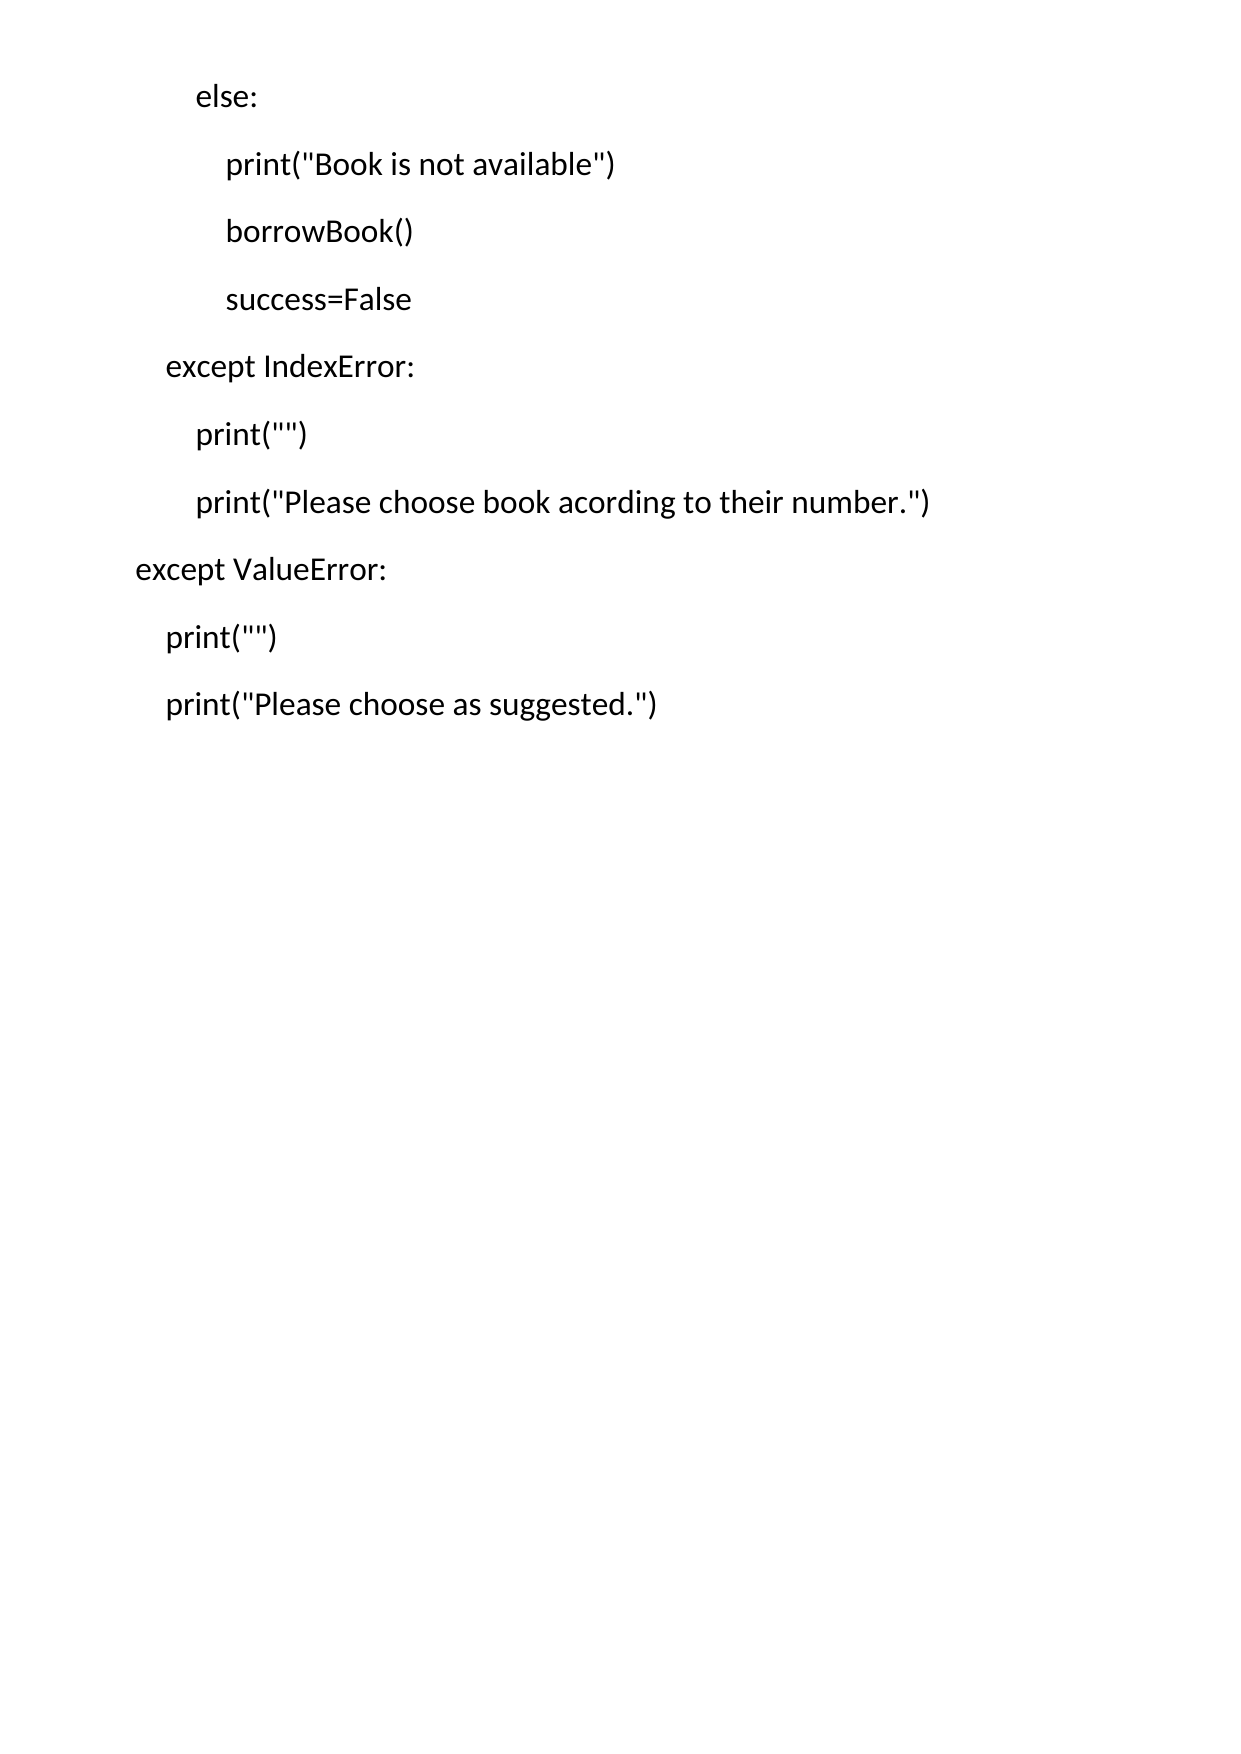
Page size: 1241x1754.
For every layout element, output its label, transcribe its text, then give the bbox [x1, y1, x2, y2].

text print("Book is not available") [75, 143, 1165, 183]
text except ValueError: [75, 548, 1165, 589]
text borrowBook() [75, 210, 1165, 251]
text print("") [75, 413, 1165, 454]
text except IndexError: [75, 345, 1165, 386]
text print("") [75, 616, 1165, 657]
text print("Please choose as suggested.") [75, 683, 1165, 724]
text print("Please choose book acording to their number.") [75, 481, 1165, 521]
text else: [75, 75, 1165, 116]
text success=False [75, 278, 1165, 318]
